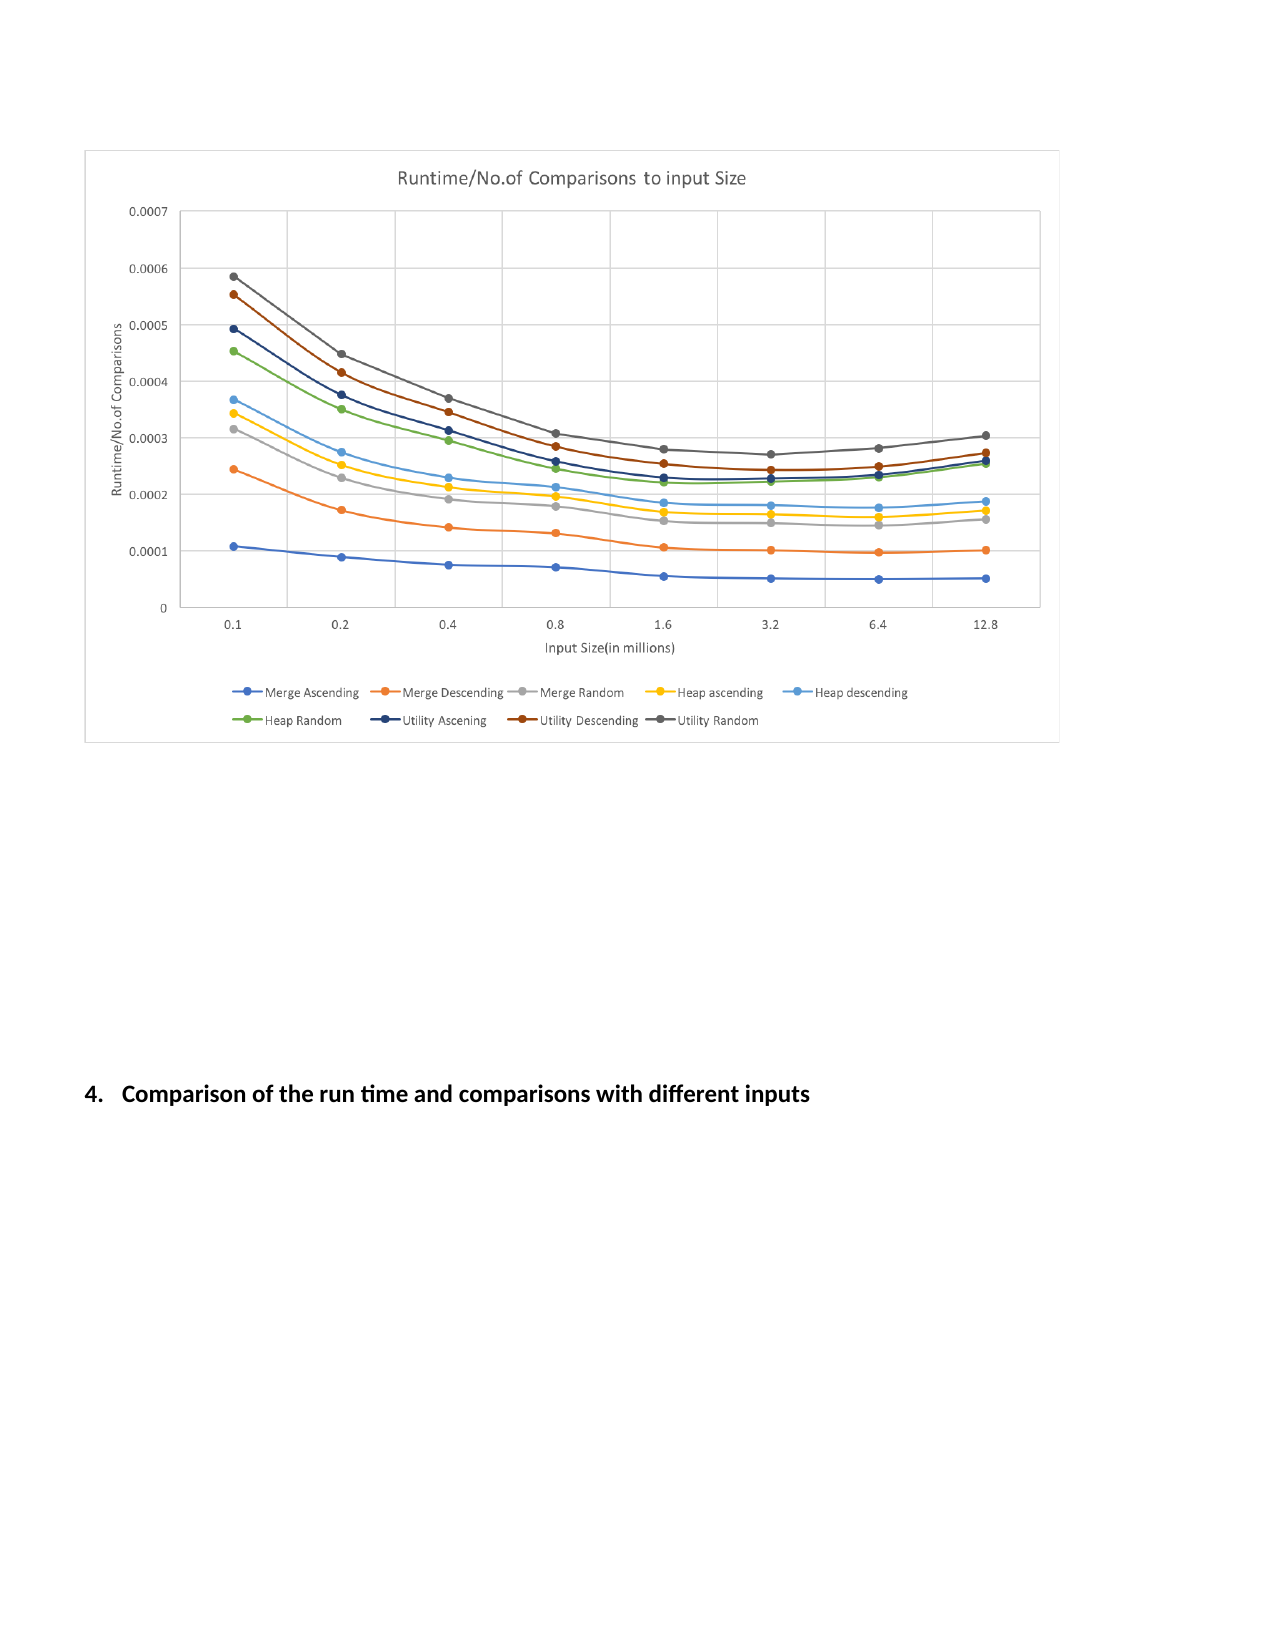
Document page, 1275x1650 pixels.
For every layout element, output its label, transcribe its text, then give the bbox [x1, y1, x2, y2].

list Comparison of the run time and comparisons with different inputs [84, 1078, 1200, 1109]
picture [84, 150, 1060, 743]
